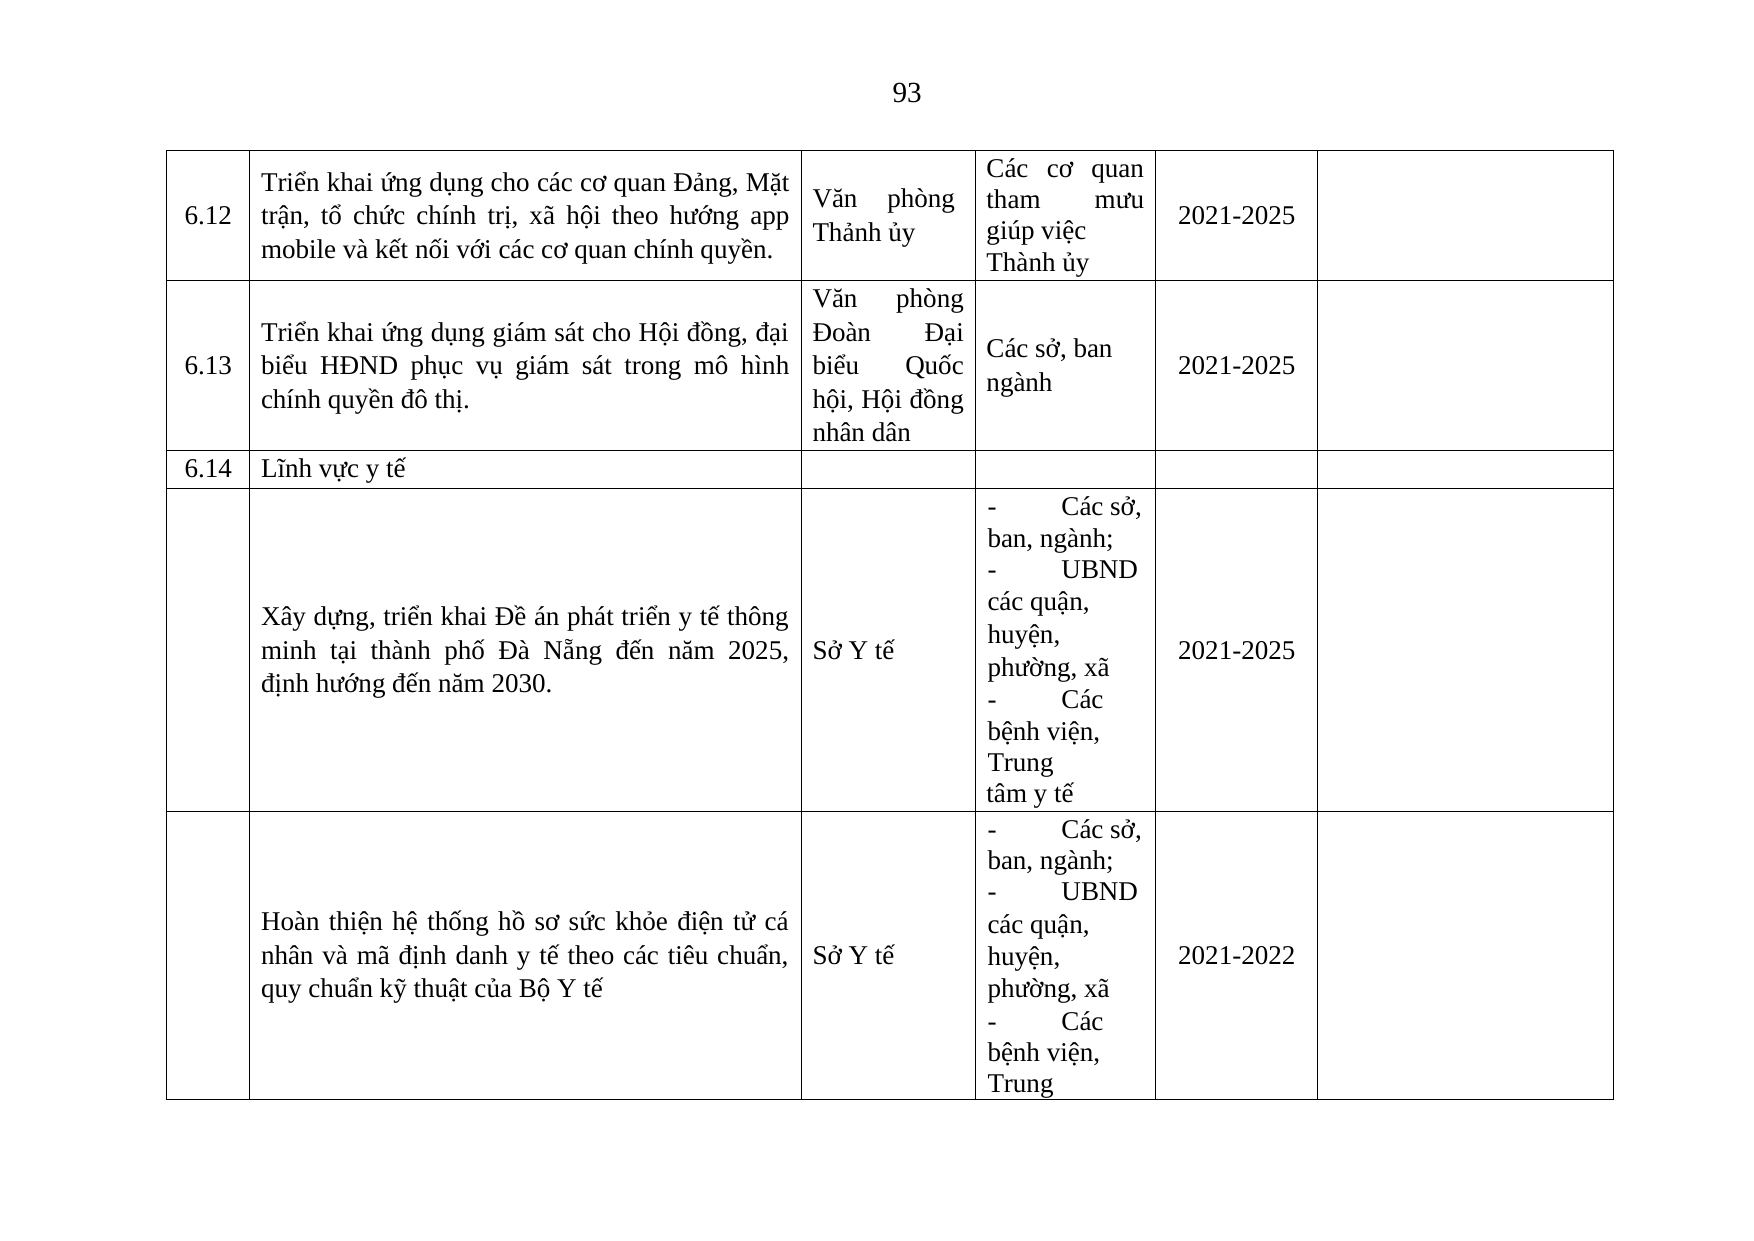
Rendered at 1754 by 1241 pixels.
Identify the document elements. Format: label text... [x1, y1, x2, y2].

table_cell Triển khai ứng dụng giám sát cho Hội đồng, đại biểu HĐND phục vụ giám sát trong mô hình chính quyền đô thị. [250, 281, 801, 450]
table_cell [167, 812, 249, 1098]
table_cell 2021-2022 [1156, 812, 1317, 1098]
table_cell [976, 812, 1155, 1098]
table_cell 6.12 [167, 151, 249, 280]
table_cell [1318, 151, 1613, 280]
table_cell Xây dựng, triển khai Đề án phát triển y tế thông minh tại thành phố Đà Nẵng đến năm 2025, định hướng đến năm 2030. [250, 489, 801, 811]
table_cell Lĩnh vực y tế [250, 451, 801, 488]
table_cell Sở Y tế [802, 489, 975, 811]
table_cell [1156, 451, 1317, 488]
table_cell Các sở, ban, ngành; UBND các quận, huyện, phường, xã Các bệnh viện, Trung tâm y tế [976, 489, 1155, 811]
table_cell 6.14 [167, 451, 249, 488]
table_cell 2021-2025 [1156, 281, 1317, 450]
table_cell Các sở, ban ngành [976, 281, 1155, 450]
table_cell [1318, 451, 1613, 488]
table_cell 2021-2025 [1156, 489, 1317, 811]
table_cell [802, 451, 975, 488]
table_cell Văn phòng Đoàn Đại biểu Quốc hội, Hội đồng nhân dân [802, 281, 975, 450]
table_cell Sở Y tế [802, 812, 975, 1098]
table_cell Các cơ quan tham mưu giúp việc Thành ủy [976, 151, 1155, 280]
table_cell 6.13 [167, 281, 249, 450]
table_cell [976, 451, 1155, 488]
table_cell 2021-2025 [1156, 151, 1317, 280]
table_cell [1318, 489, 1613, 811]
table_cell Văn phòng Thảnh ủy [802, 151, 975, 280]
table_cell Triển khai ứng dụng cho các cơ quan Đảng, Mặt trận, tổ chức chính trị, xã hội theo hướng app mobile và kết nối với các cơ quan chính quyền. [250, 151, 801, 280]
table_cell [250, 812, 801, 1098]
table_cell [1318, 812, 1613, 1098]
table_cell [167, 489, 249, 811]
table_cell [1318, 281, 1613, 450]
